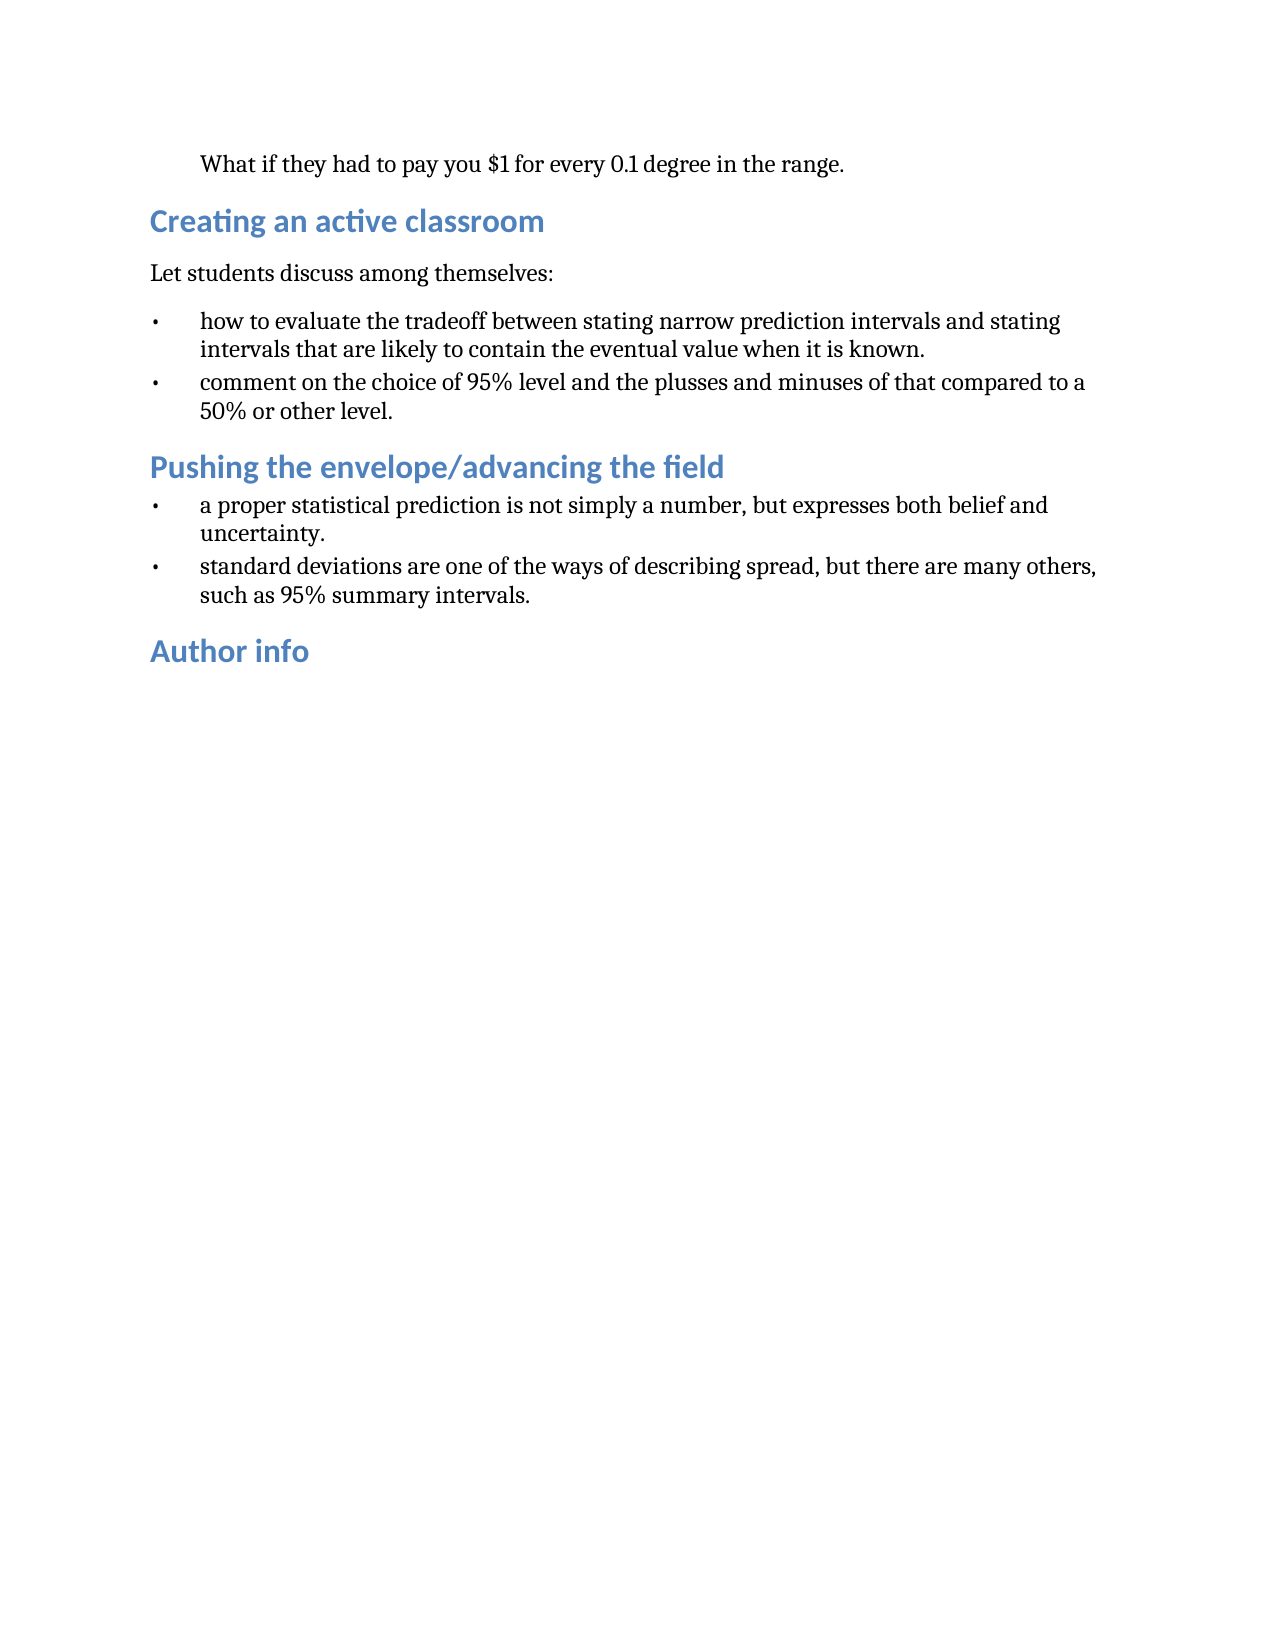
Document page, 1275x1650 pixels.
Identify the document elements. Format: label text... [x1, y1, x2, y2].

list how to evaluate the tradeoff between stating narrow prediction intervals and stating intervals that are likely to contain the eventual value when it is known. [150, 307, 1125, 364]
list standard deviations are one of the ways of describing spread, but there are many others, such as 95% summary intervals. [150, 552, 1125, 609]
subtitle Author info [150, 630, 1125, 671]
list a proper statistical prediction is not simply a number, but expresses both belief and uncertainty. [150, 491, 1125, 548]
text Let students discuss among themselves: [150, 259, 1125, 288]
list What if they had to pay you $1 for every 0.1 degree in the range. [150, 150, 1125, 179]
list comment on the choice of 95% level and the plusses and minuses of that compared to a 50% or other level. [150, 368, 1125, 425]
subtitle Pushing the envelope/advancing the field [150, 446, 1125, 487]
subtitle Creating an active classroom [150, 199, 1125, 240]
